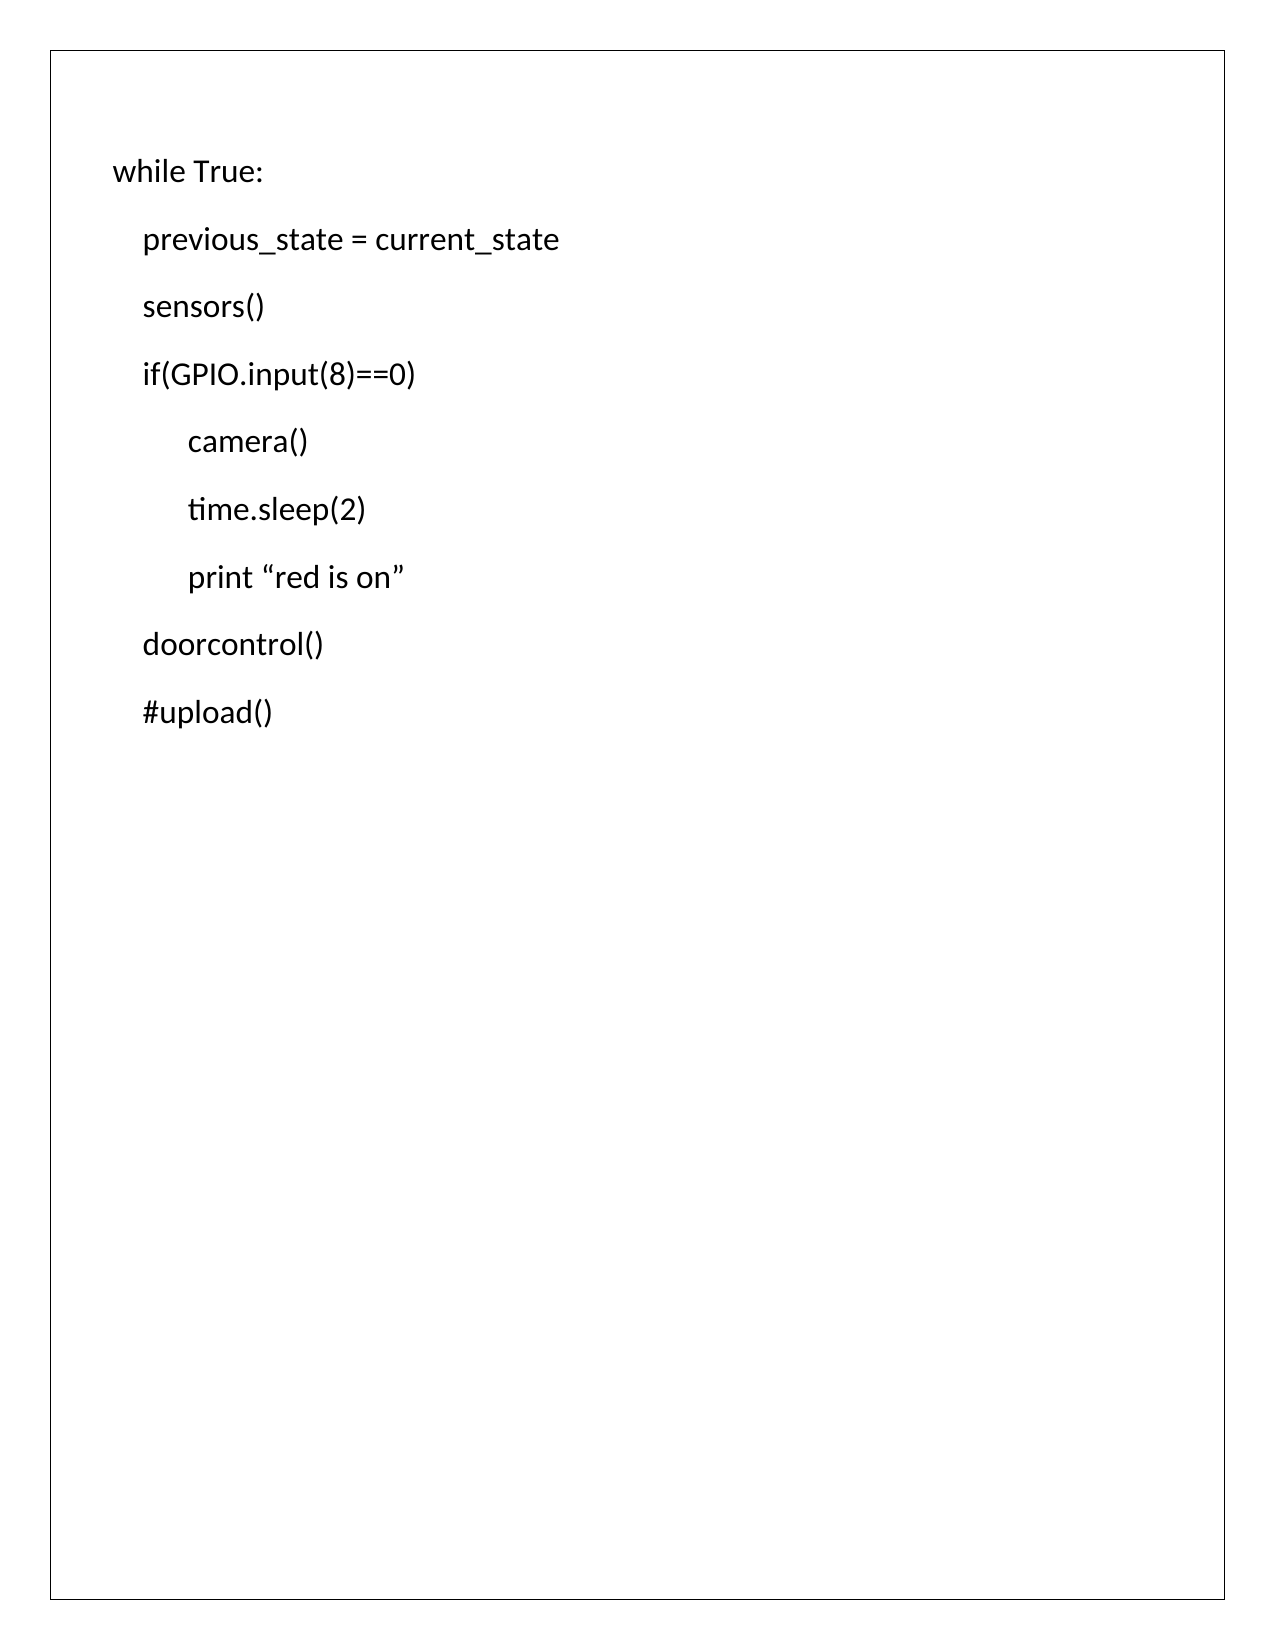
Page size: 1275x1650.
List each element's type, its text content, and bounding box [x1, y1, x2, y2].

text while True: [112, 150, 1162, 191]
text time.sleep(2) [112, 488, 1162, 529]
text #upload() [112, 691, 1162, 732]
text if(GPIO.input(8)==0) [112, 353, 1162, 393]
text previous_state = current_state [112, 218, 1162, 258]
text print “red is on” [112, 556, 1162, 596]
text doorcontrol() [112, 623, 1162, 664]
text camera() [112, 420, 1162, 461]
text sensors() [112, 285, 1162, 326]
